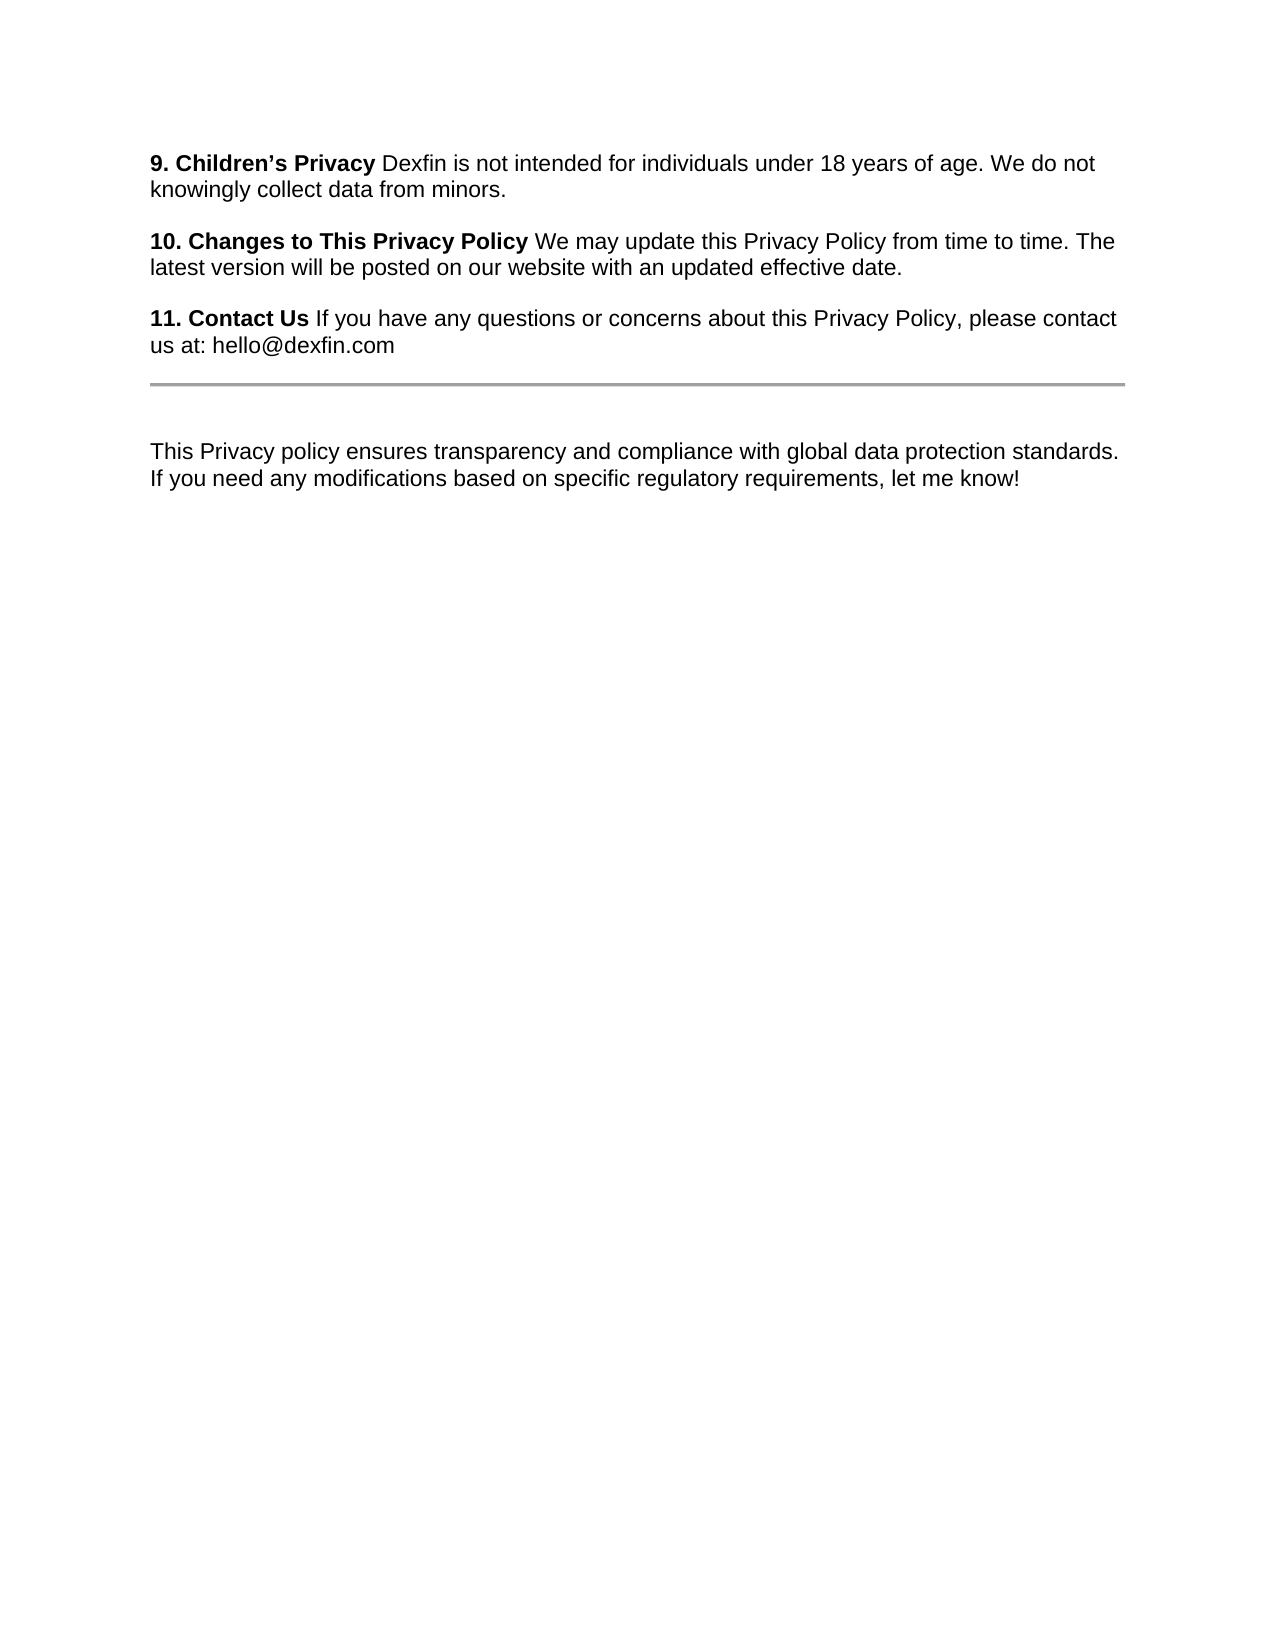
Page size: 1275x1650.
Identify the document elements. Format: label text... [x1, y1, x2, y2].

text 10. Changes to This Privacy Policy We may update this Privacy Policy from time to time. The latest version will be posted on our website with an updated effective date. [150, 228, 1125, 280]
text 11. Contact Us If you have any questions or concerns about this Privacy Policy, please contact us at: hello@dexfin.com [150, 305, 1125, 358]
text This Privacy policy ensures transparency and compliance with global data protection standards. If you need any modifications based on specific regulatory requirements, let me know! [150, 438, 1125, 491]
text 9. Children’s Privacy Dexfin is not intended for individuals under 18 years of age. We do not knowingly collect data from minors. [150, 150, 1125, 203]
